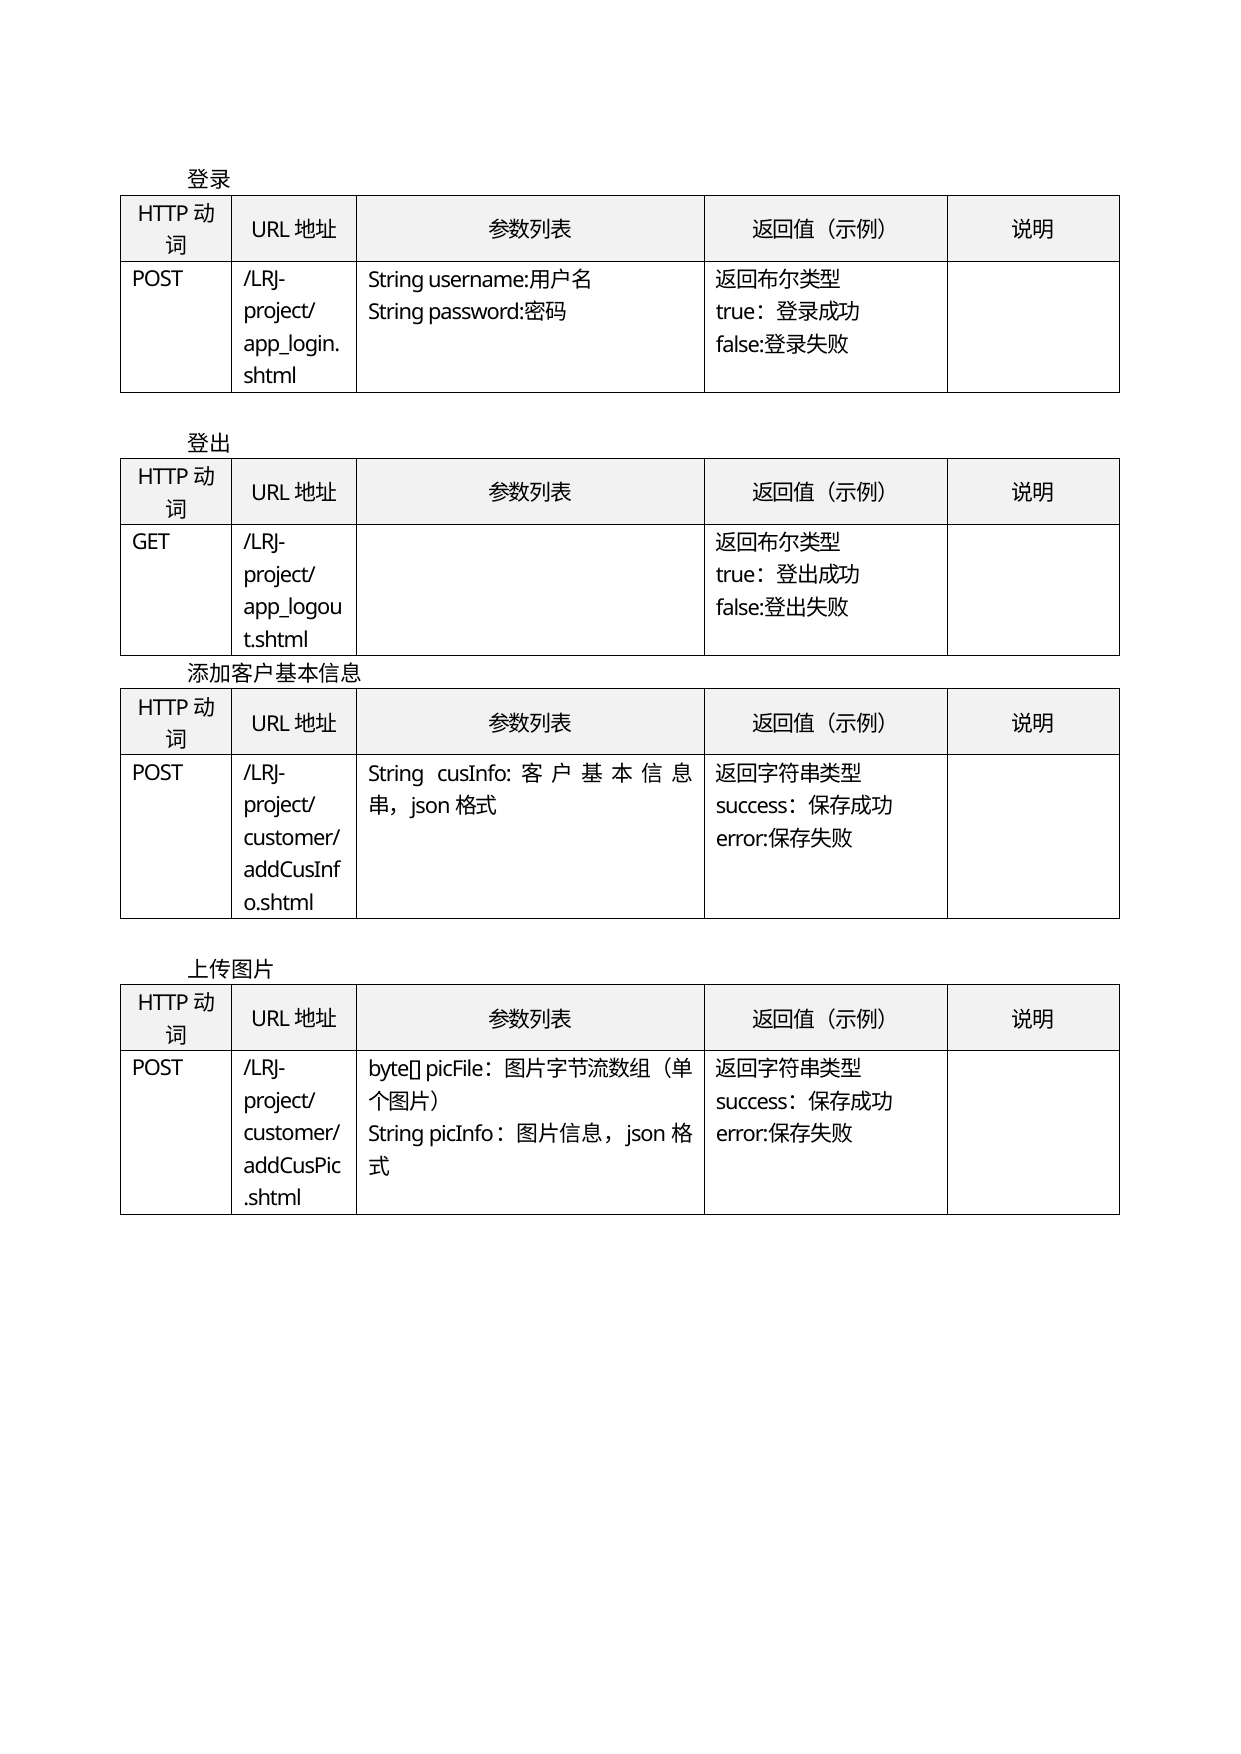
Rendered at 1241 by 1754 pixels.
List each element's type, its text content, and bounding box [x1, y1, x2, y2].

table_header 说明 [948, 459, 1119, 524]
text 添加客户基本信息 [187, 656, 1053, 688]
table_cell [948, 262, 1119, 392]
table_header 返回值（示例） [705, 689, 947, 754]
table_cell POST [121, 262, 231, 392]
table_cell [948, 755, 1119, 918]
table_cell POST [121, 755, 231, 918]
table_header 参数列表 [357, 985, 704, 1050]
table_header HTTP动词 [121, 985, 231, 1050]
table_cell 返回布尔类型 true：登出成功 false:登出失败 [705, 525, 947, 655]
table_header 参数列表 [357, 459, 704, 524]
table_cell 返回布尔类型 true：登录成功 false:登录失败 [705, 262, 947, 392]
table_header 参数列表 [357, 196, 704, 261]
table_cell POST [121, 1051, 231, 1213]
table_cell String username:用户名 String password:密码 [357, 262, 704, 392]
table_cell GET [121, 525, 231, 655]
table_cell /LRJ-project/app_logout.shtml [232, 525, 356, 655]
table_header 返回值（示例） [705, 196, 947, 261]
table_cell byte[] picFile：图片字节流数组（单个图片） String picInfo：图片信息，json格式 [357, 1051, 704, 1213]
table_header URL地址 [232, 985, 356, 1050]
table_header 说明 [948, 985, 1119, 1050]
table_cell String cusInfo:客户基本信息串，json格式 [357, 755, 704, 918]
text 登出 [187, 425, 1053, 458]
table_cell /LRJ-project/customer/addCusPic.shtml [232, 1051, 356, 1213]
table_header URL地址 [232, 196, 356, 261]
table_header HTTP动词 [121, 459, 231, 524]
text 上传图片 [187, 951, 1053, 984]
table_header 返回值（示例） [705, 985, 947, 1050]
table_cell 返回字符串类型 success：保存成功 error:保存失败 [705, 755, 947, 918]
table_header HTTP动词 [121, 196, 231, 261]
table_header 参数列表 [357, 689, 704, 754]
table_header URL地址 [232, 689, 356, 754]
table_cell /LRJ-project/customer/addCusInfo.shtml [232, 755, 356, 918]
text 登录 [187, 162, 1053, 194]
table_cell 返回字符串类型 success：保存成功 error:保存失败 [705, 1051, 947, 1213]
table_header 返回值（示例） [705, 459, 947, 524]
table_cell [948, 1051, 1119, 1213]
table_cell /LRJ-project/app_login.shtml [232, 262, 356, 392]
table_cell [357, 525, 704, 655]
table_cell [948, 525, 1119, 655]
table_header 说明 [948, 196, 1119, 261]
table_header HTTP动词 [121, 689, 231, 754]
table_header 说明 [948, 689, 1119, 754]
table_header URL地址 [232, 459, 356, 524]
